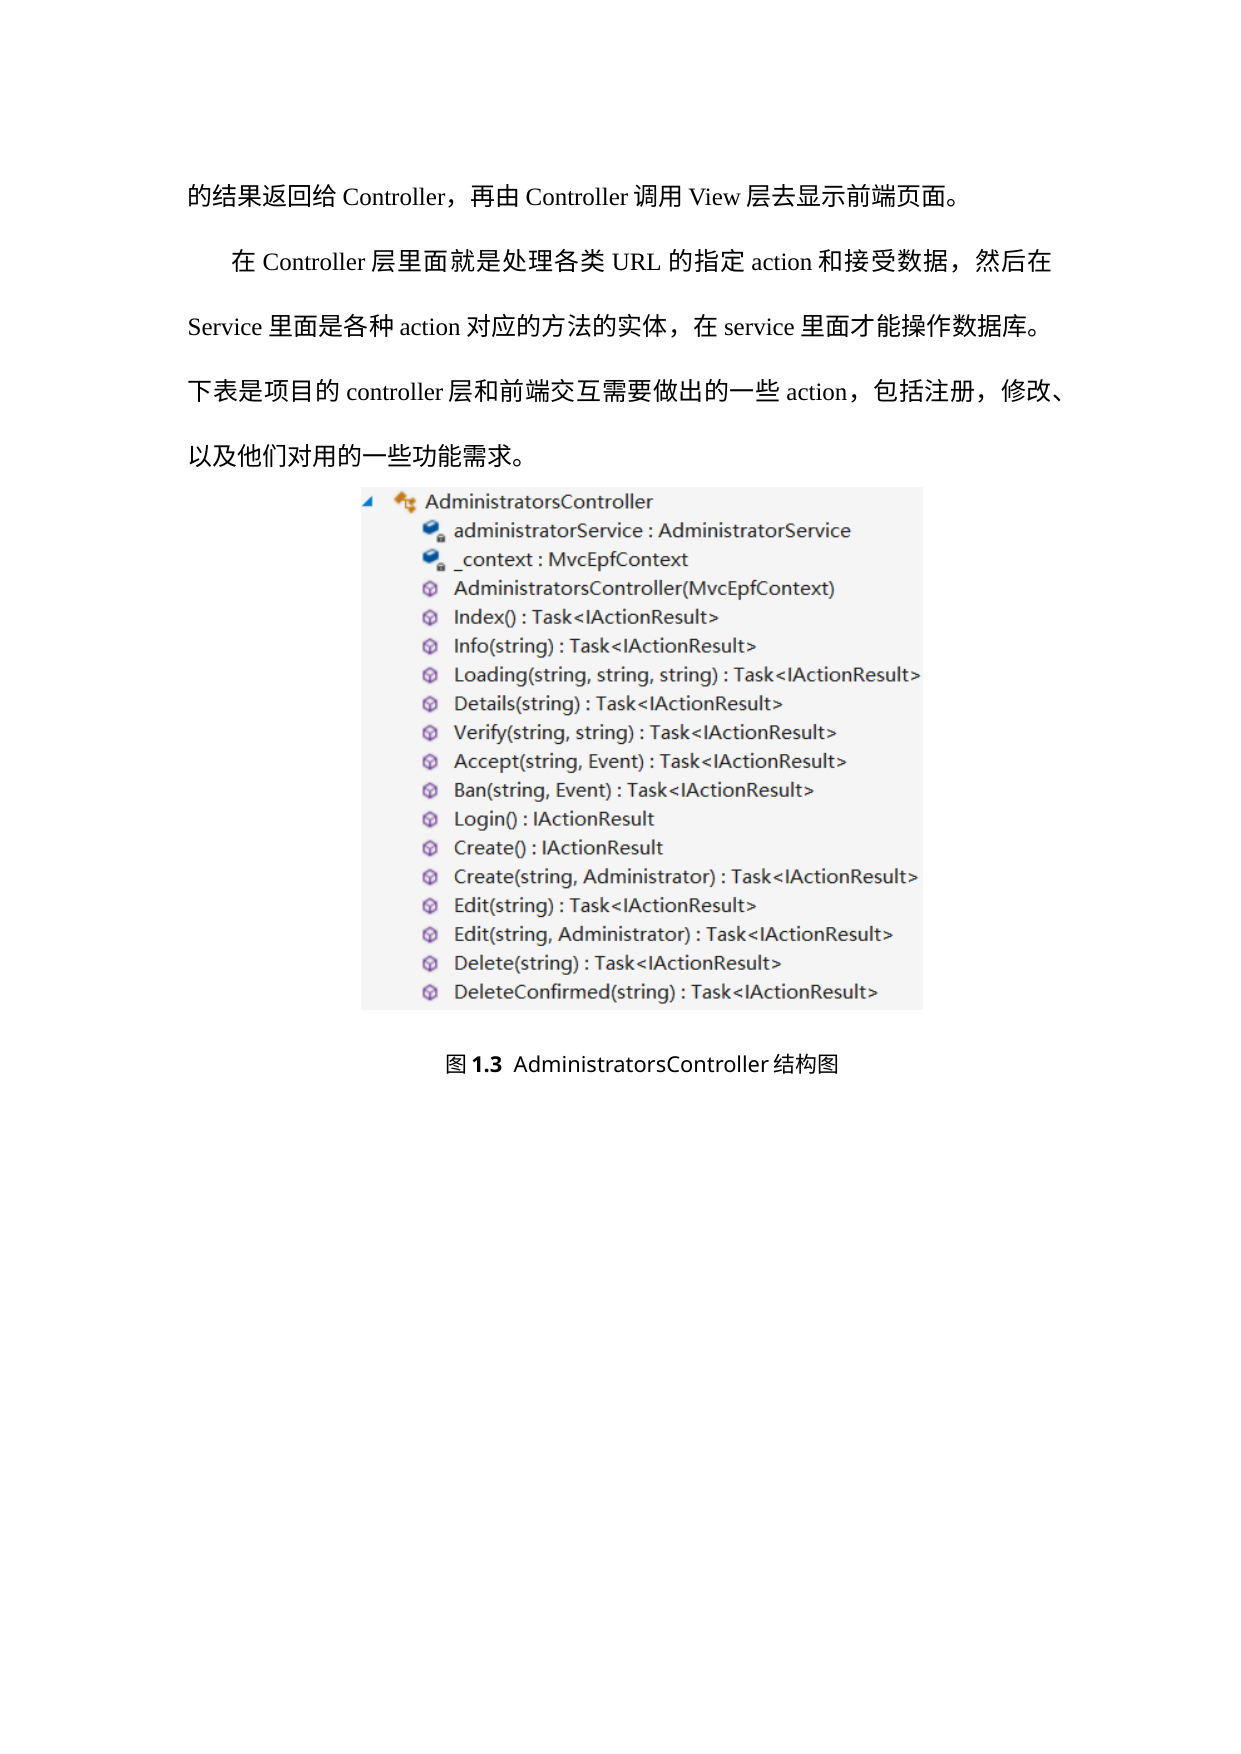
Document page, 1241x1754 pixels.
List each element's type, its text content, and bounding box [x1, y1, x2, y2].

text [187, 162, 1053, 227]
text 在Controller层里面就是处理各类URL的指定action和接受数据，然后在Service里面是各种action对应的方法的实体，在service里面才能操作数据库。下表是项目的controller层和前端交互需要做出的一些action，包括注册，修改、以及他们对用的一些功能需求。 [187, 227, 1053, 487]
text 图1.3 AdministratorsController结构图 [231, 1047, 1053, 1079]
picture [360, 487, 924, 1010]
